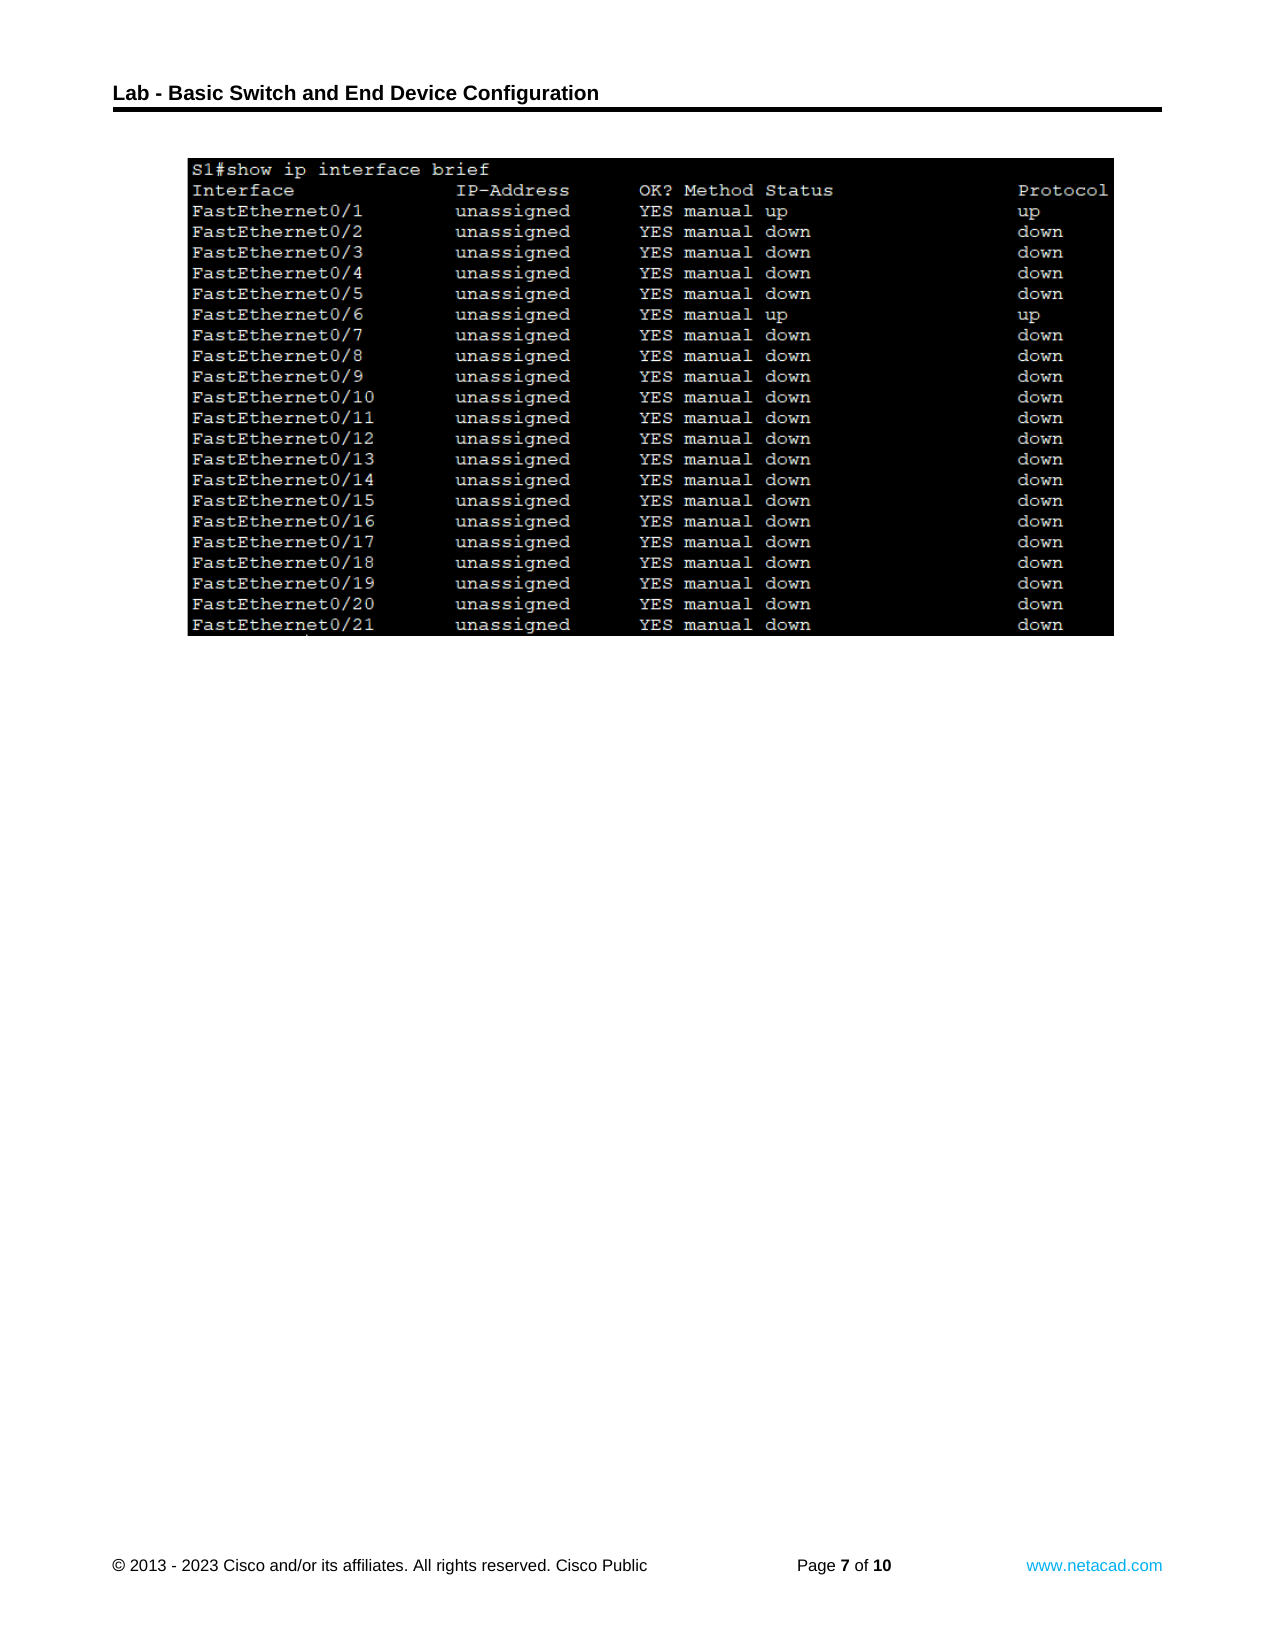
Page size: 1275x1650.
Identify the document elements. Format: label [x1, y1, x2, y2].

picture [187, 158, 1114, 636]
